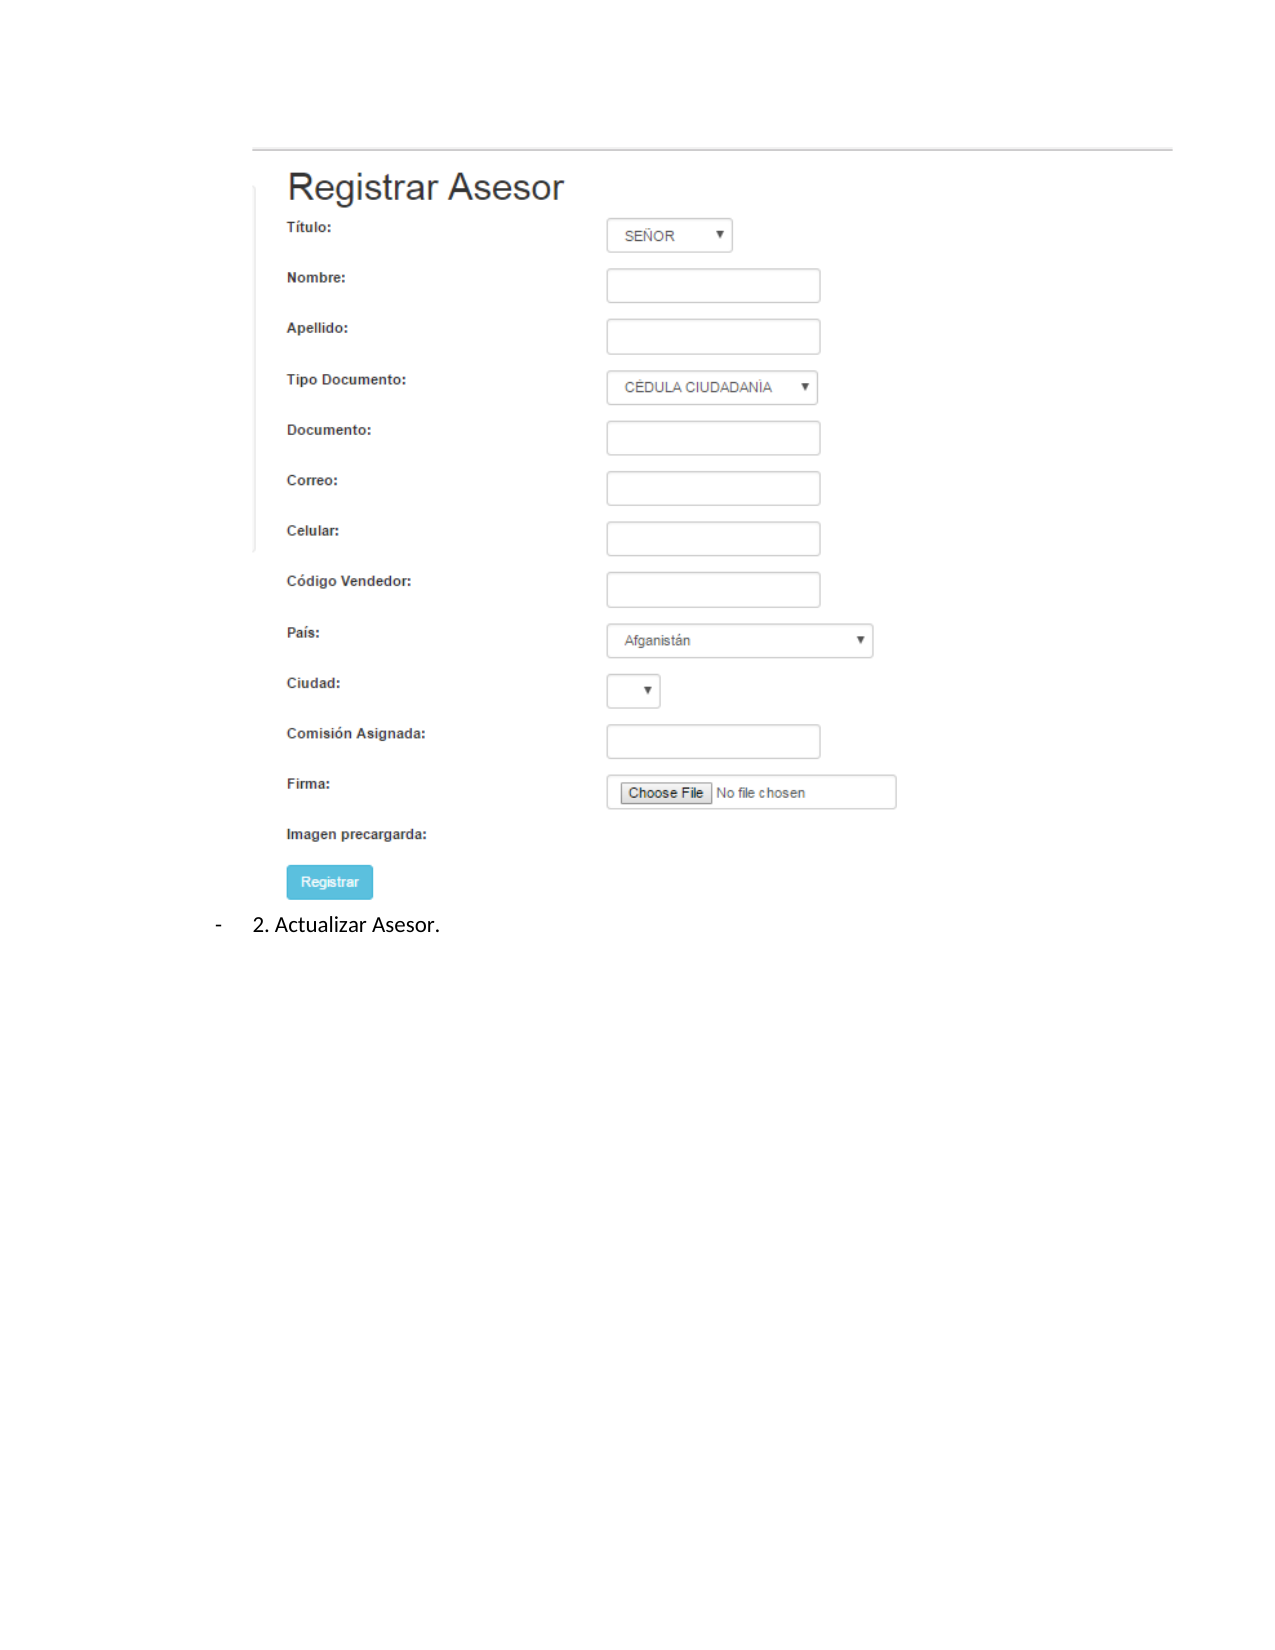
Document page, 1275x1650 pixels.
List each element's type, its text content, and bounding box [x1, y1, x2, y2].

picture [252, 147, 1173, 909]
list 2. Actualizar Asesor. [215, 911, 1098, 938]
